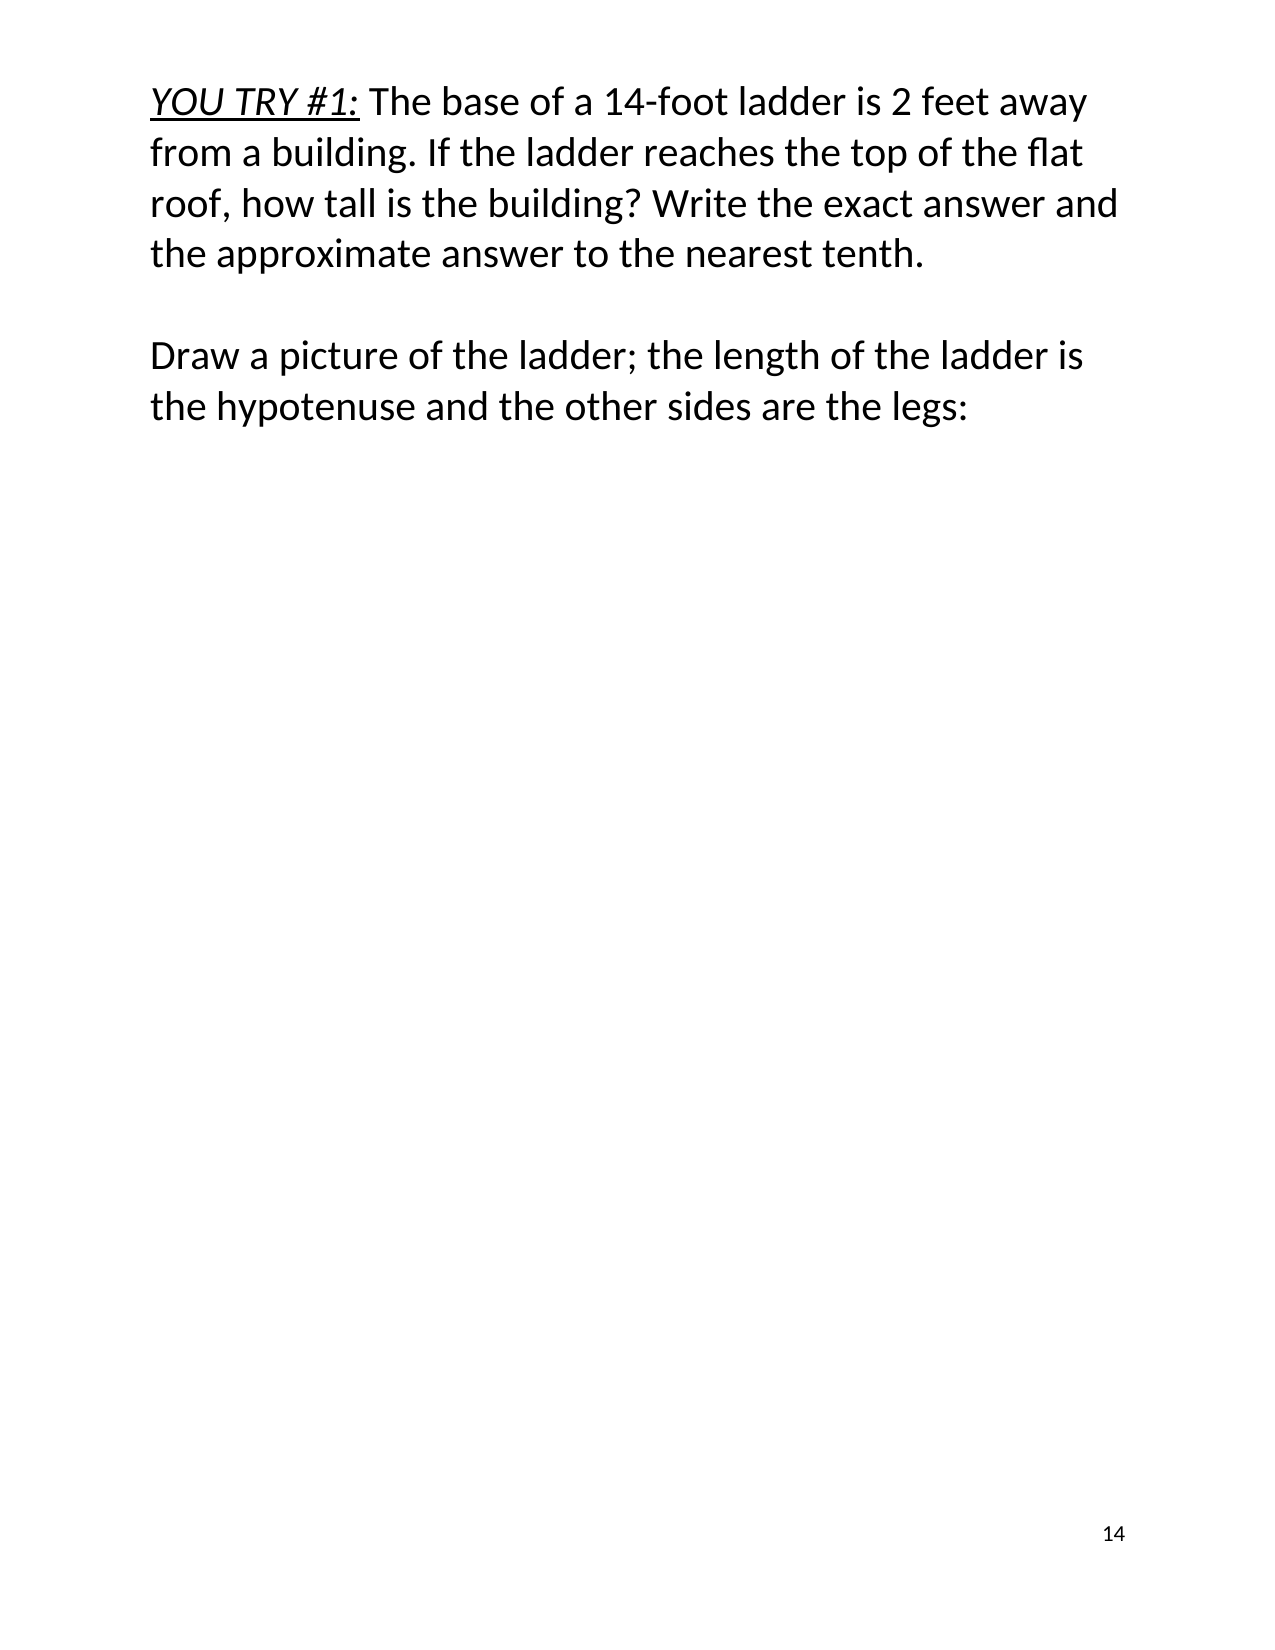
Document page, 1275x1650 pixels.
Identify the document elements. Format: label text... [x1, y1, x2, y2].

text YOU TRY #1: The base of a 14-foot ladder is 2 feet away from a building. If the ladder reaches the top of the flat roof, how tall is the building? Write the exact answer and the approximate answer to the nearest tenth. [150, 75, 1125, 278]
text Draw a picture of the ladder; the length of the ladder is the hypotenuse and the other sides are the legs: [150, 329, 1125, 431]
